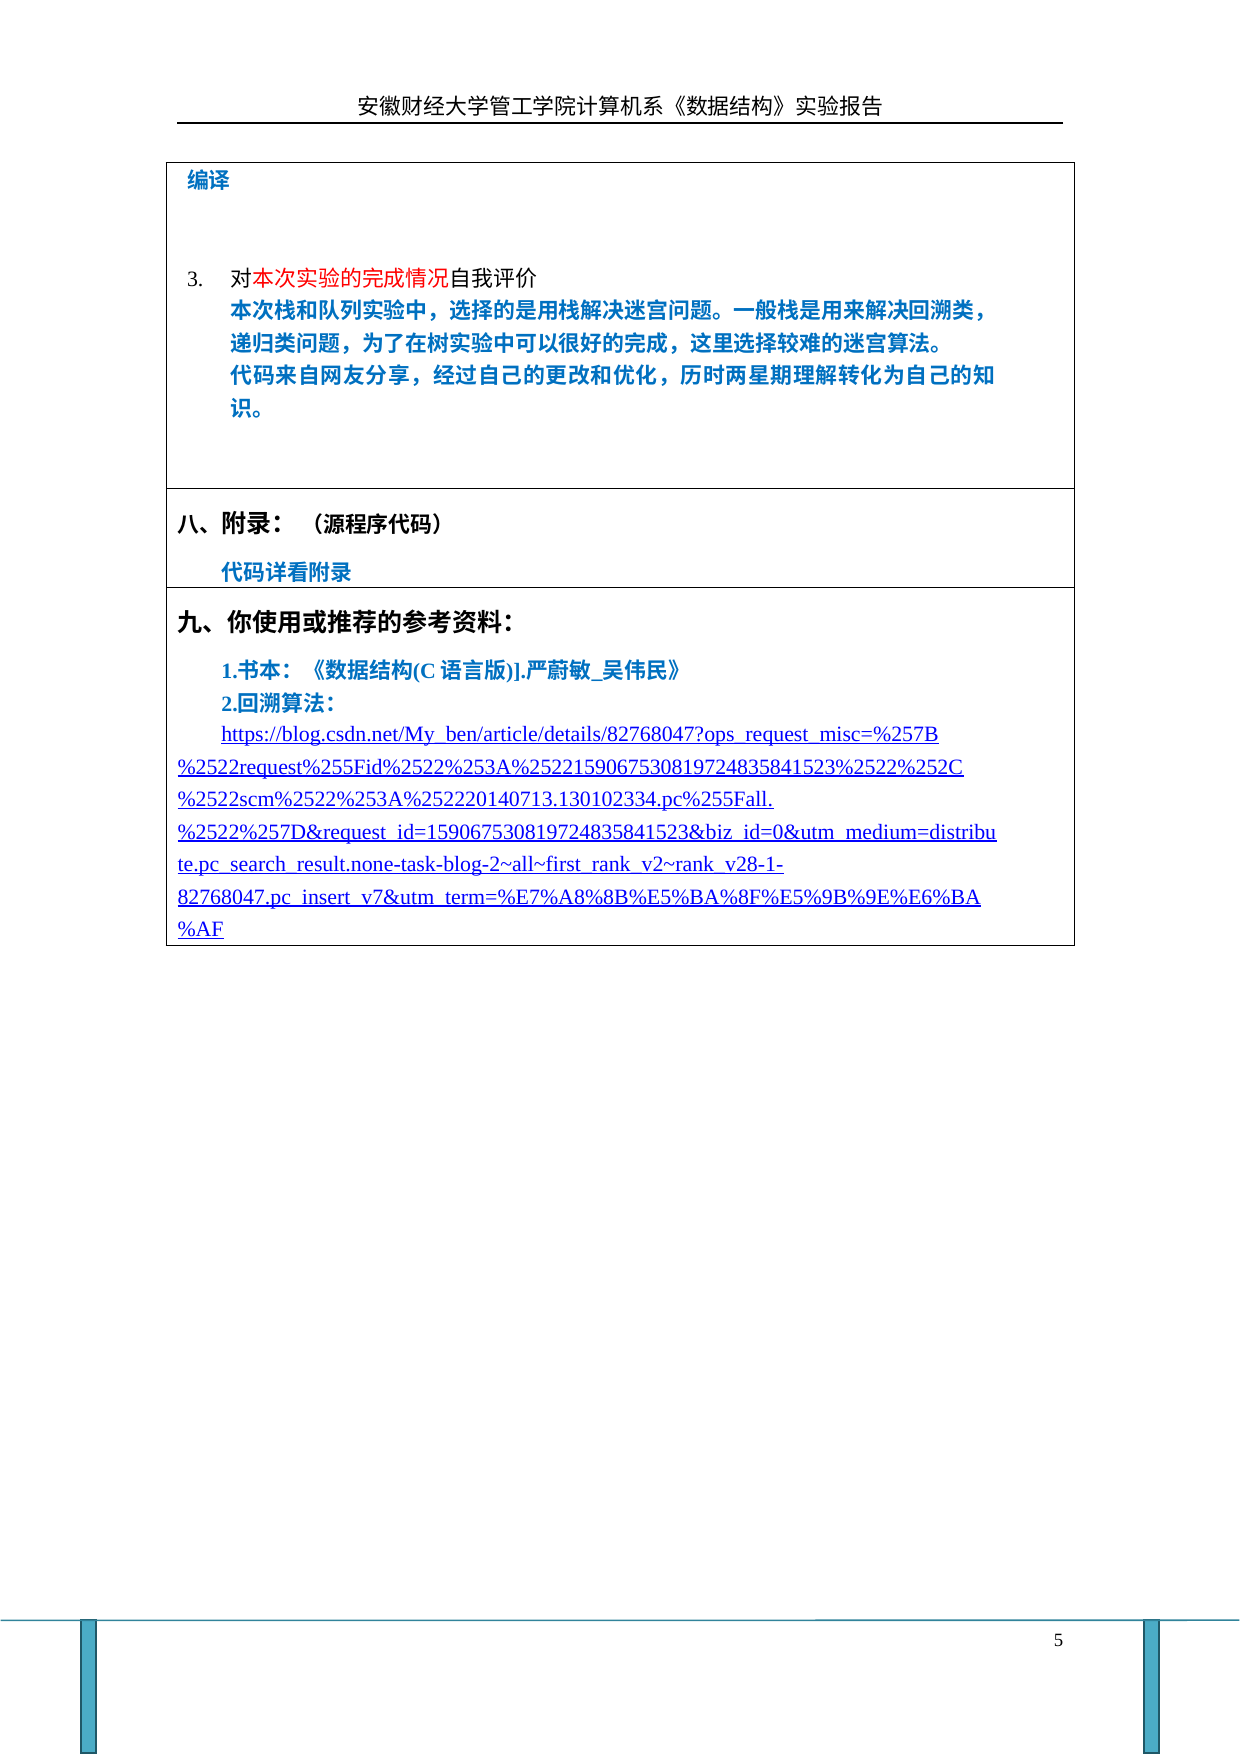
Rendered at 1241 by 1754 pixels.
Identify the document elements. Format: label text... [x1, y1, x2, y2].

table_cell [167, 163, 1074, 488]
table_cell 附录： （源程序代码） 代码详看附录 [167, 489, 1074, 587]
table_cell 九、你使用或推荐的参考资料： 1.书本：《数据结构(C语言版)].严蔚敏_吴伟民》 2.回溯算法： https://blog.csdn.net/My_ben/article/details/82768047?ops_request_misc=%257B%2522request%255Fid%2522%253A%2522159067530819724835841523%2522%252C%2522scm%2522%253A%252220140713.130102334.pc%255Fall.%2522%257D&request_id=159067530819724835841523&biz_id=0&utm_medium=distribute.pc_search_result.none-task-blog-2~all~first_rank_v2~rank_v28-1-82768047.pc_insert_v7&utm_term=%E7%A8%8B%E5%BA%8F%E5%9B%9E%E6%BA%AF [167, 588, 1074, 945]
